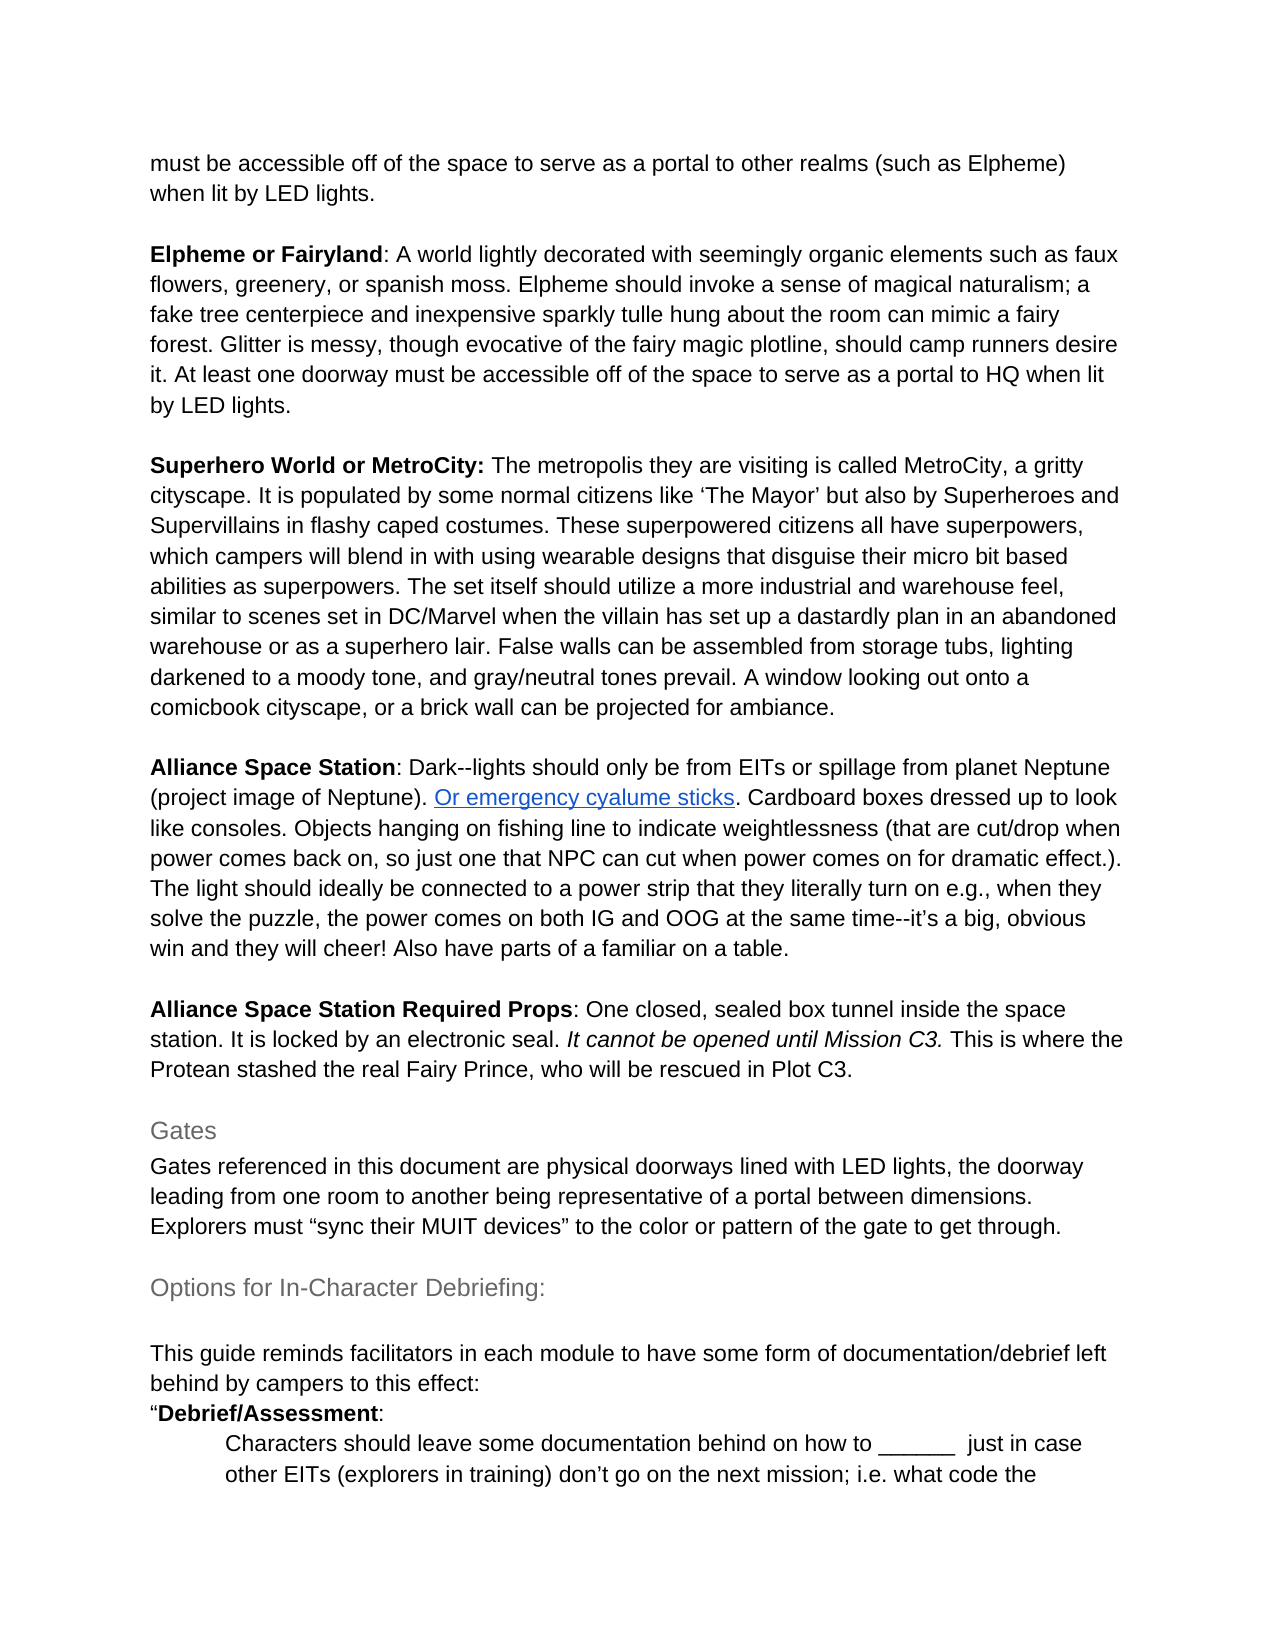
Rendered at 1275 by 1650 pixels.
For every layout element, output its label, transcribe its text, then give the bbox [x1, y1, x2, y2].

text Gates referenced in this document are physical doorways lined with LED lights, the doorway leading from one room to another being representative of a portal between dimensions. Explorers must “sync their MUIT devices” to the color or pattern of the gate to get through. [150, 1153, 1125, 1239]
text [225, 1430, 1125, 1487]
text Superhero World or MetroCity: The metropolis they are visiting is called MetroCity, a gritty cityscape. It is populated by some normal citizens like ‘The Mayor’ but also by Superheroes and Supervillains in flashy caped costumes. These superpowered citizens all have superpowers, which campers will blend in with using wearable designs that disguise their micro bit based abilities as superpowers. The set itself should utilize a more industrial and warehouse feel, similar to scenes set in DC/Marvel when the villain has set up a dastardly plan in an abandoned warehouse or as a superhero lair. False walls can be assembled from storage tubs, lighting darkened to a moody tone, and gray/neutral tones prevail. A window looking out onto a comicbook cityscape, or a brick wall can be projected for ambiance. [150, 452, 1125, 720]
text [150, 150, 1125, 207]
subtitle Options for In-Character Debriefing: [150, 1272, 1125, 1301]
subtitle Gates [150, 1116, 1125, 1144]
text This guide reminds facilitators in each module to have some form of documentation/debrief left behind by campers to this effect: “Debrief/Assessment: [150, 1340, 1125, 1427]
text Elpheme or Fairyland: A world lightly decorated with seemingly organic elements such as faux flowers, greenery, or spanish moss. Elpheme should invoke a sense of magical naturalism; a fake tree centerpiece and inexpensive sparkly tulle hung about the room can mimic a fairy forest. Glitter is messy, though evocative of the fairy magic plotline, should camp runners desire it. At least one doorway must be accessible off of the space to serve as a portal to HQ when lit by LED lights. [150, 241, 1125, 418]
text Alliance Space Station Required Props: One closed, sealed box tunnel inside the space station. It is locked by an electronic seal. It cannot be opened until Mission C3. This is where the Protean stashed the real Fairy Prince, who will be rescued in Plot C3. [150, 996, 1125, 1083]
text Alliance Space Station: Dark--lights should only be from EITs or spillage from planet Neptune (project image of Neptune). Or emergency cyalume sticks. Cardboard boxes dressed up to look like consoles. Objects hanging on fishing line to indicate weightlessness (that are cut/drop when power comes back on, so just one that NPC can cut when power comes on for dramatic effect.). The light should ideally be connected to a power strip that they literally turn on e.g., when they solve the puzzle, the power comes on both IG and OOG at the same time--it’s a big, obvious win and they will cheer! Also have parts of a familiar on a table. [150, 754, 1125, 962]
